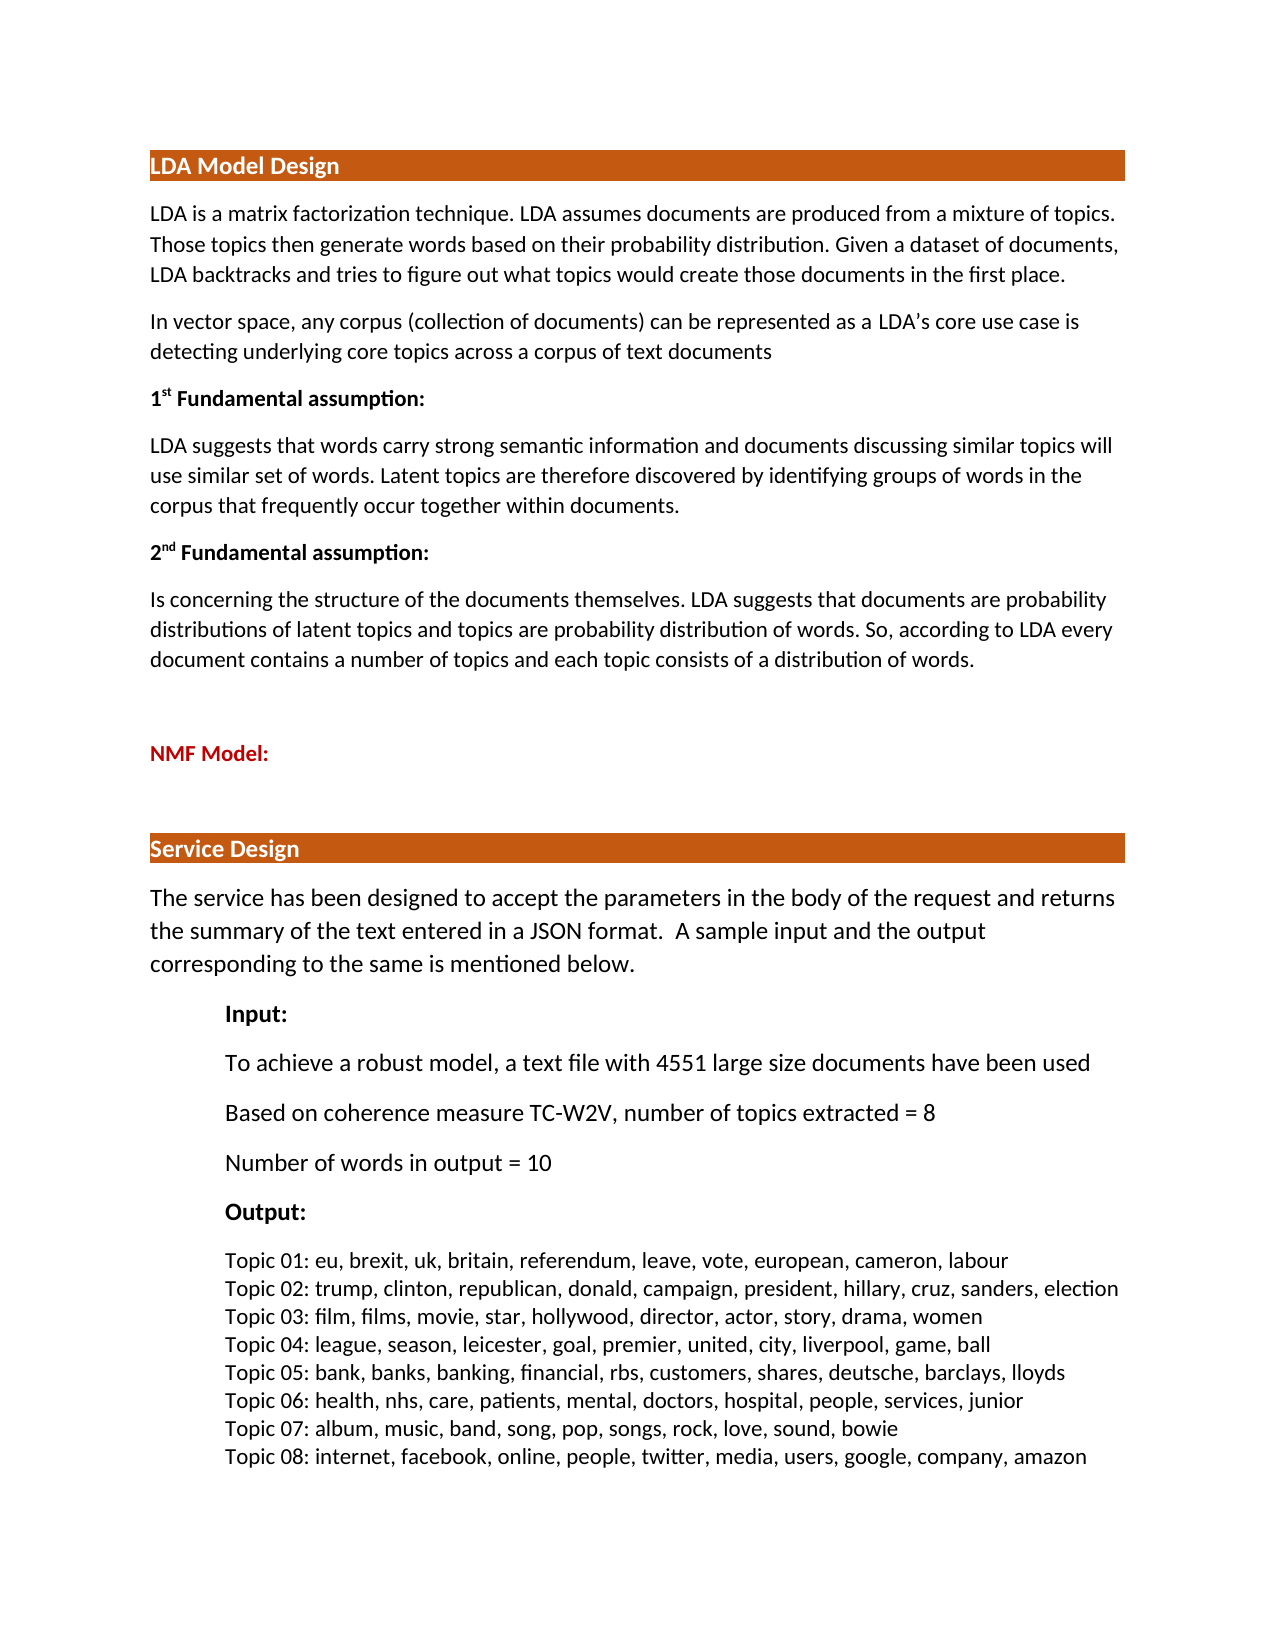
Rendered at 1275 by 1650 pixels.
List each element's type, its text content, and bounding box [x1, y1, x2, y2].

text LDA suggests that words carry strong semantic information and documents discussing similar topics will use similar set of words. Latent topics are therefore discovered by identifying groups of words in the corpus that frequently occur together within documents. [150, 431, 1125, 519]
text 2nd Fundamental assumption: [150, 538, 1125, 566]
text To achieve a robust model, a text file with 4551 large size documents have been used [225, 1047, 1125, 1078]
text Topic 05: bank, banks, banking, financial, rbs, customers, shares, deutsche, barclays, lloyds [225, 1358, 1125, 1386]
text Topic 06: health, nhs, care, patients, mental, doctors, hospital, people, services, junior [225, 1386, 1125, 1414]
text LDA Model Design [150, 150, 1125, 181]
text LDA is a matrix factorization technique. LDA assumes documents are produced from a mixture of topics. Those topics then generate words based on their probability distribution. Given a dataset of documents, LDA backtracks and tries to figure out what topics would create those documents in the first place. [150, 199, 1125, 288]
text Input: [225, 998, 1125, 1028]
text The service has been designed to accept the parameters in the body of the request and returns the summary of the text entered in a JSON format. A sample input and the output corresponding to the same is mentioned below. [150, 882, 1125, 979]
text Number of words in output = 10 [225, 1147, 1125, 1177]
text Topic 03: film, films, movie, star, hollywood, director, actor, story, drama, women [225, 1302, 1125, 1330]
text Topic 08: internet, facebook, online, people, twitter, media, users, google, company, amazon [225, 1442, 1125, 1470]
text Output: [225, 1196, 1125, 1227]
text Service Design [150, 833, 1125, 863]
text Topic 01: eu, brexit, uk, britain, referendum, leave, vote, european, cameron, labour [225, 1246, 1125, 1274]
text In vector space, any corpus (collection of documents) can be represented as a LDA’s core use case is detecting underlying core topics across a corpus of text documents [150, 307, 1125, 365]
text Topic 04: league, season, leicester, goal, premier, united, city, liverpool, game, ball [225, 1330, 1125, 1358]
text Based on coherence measure TC-W2V, number of topics extracted = 8 [225, 1097, 1125, 1128]
text Topic 02: trump, clinton, republican, donald, campaign, president, hillary, cruz, sanders, election [225, 1274, 1125, 1302]
text NMF Model: [150, 739, 1125, 767]
text Is concerning the structure of the documents themselves. LDA suggests that documents are probability distributions of latent topics and topics are probability distribution of words. So, according to LDA every document contains a number of topics and each topic consists of a distribution of words. [150, 585, 1125, 673]
text Topic 07: album, music, band, song, pop, songs, rock, love, sound, bowie [225, 1414, 1125, 1442]
text 1st Fundamental assumption: [150, 384, 1125, 412]
